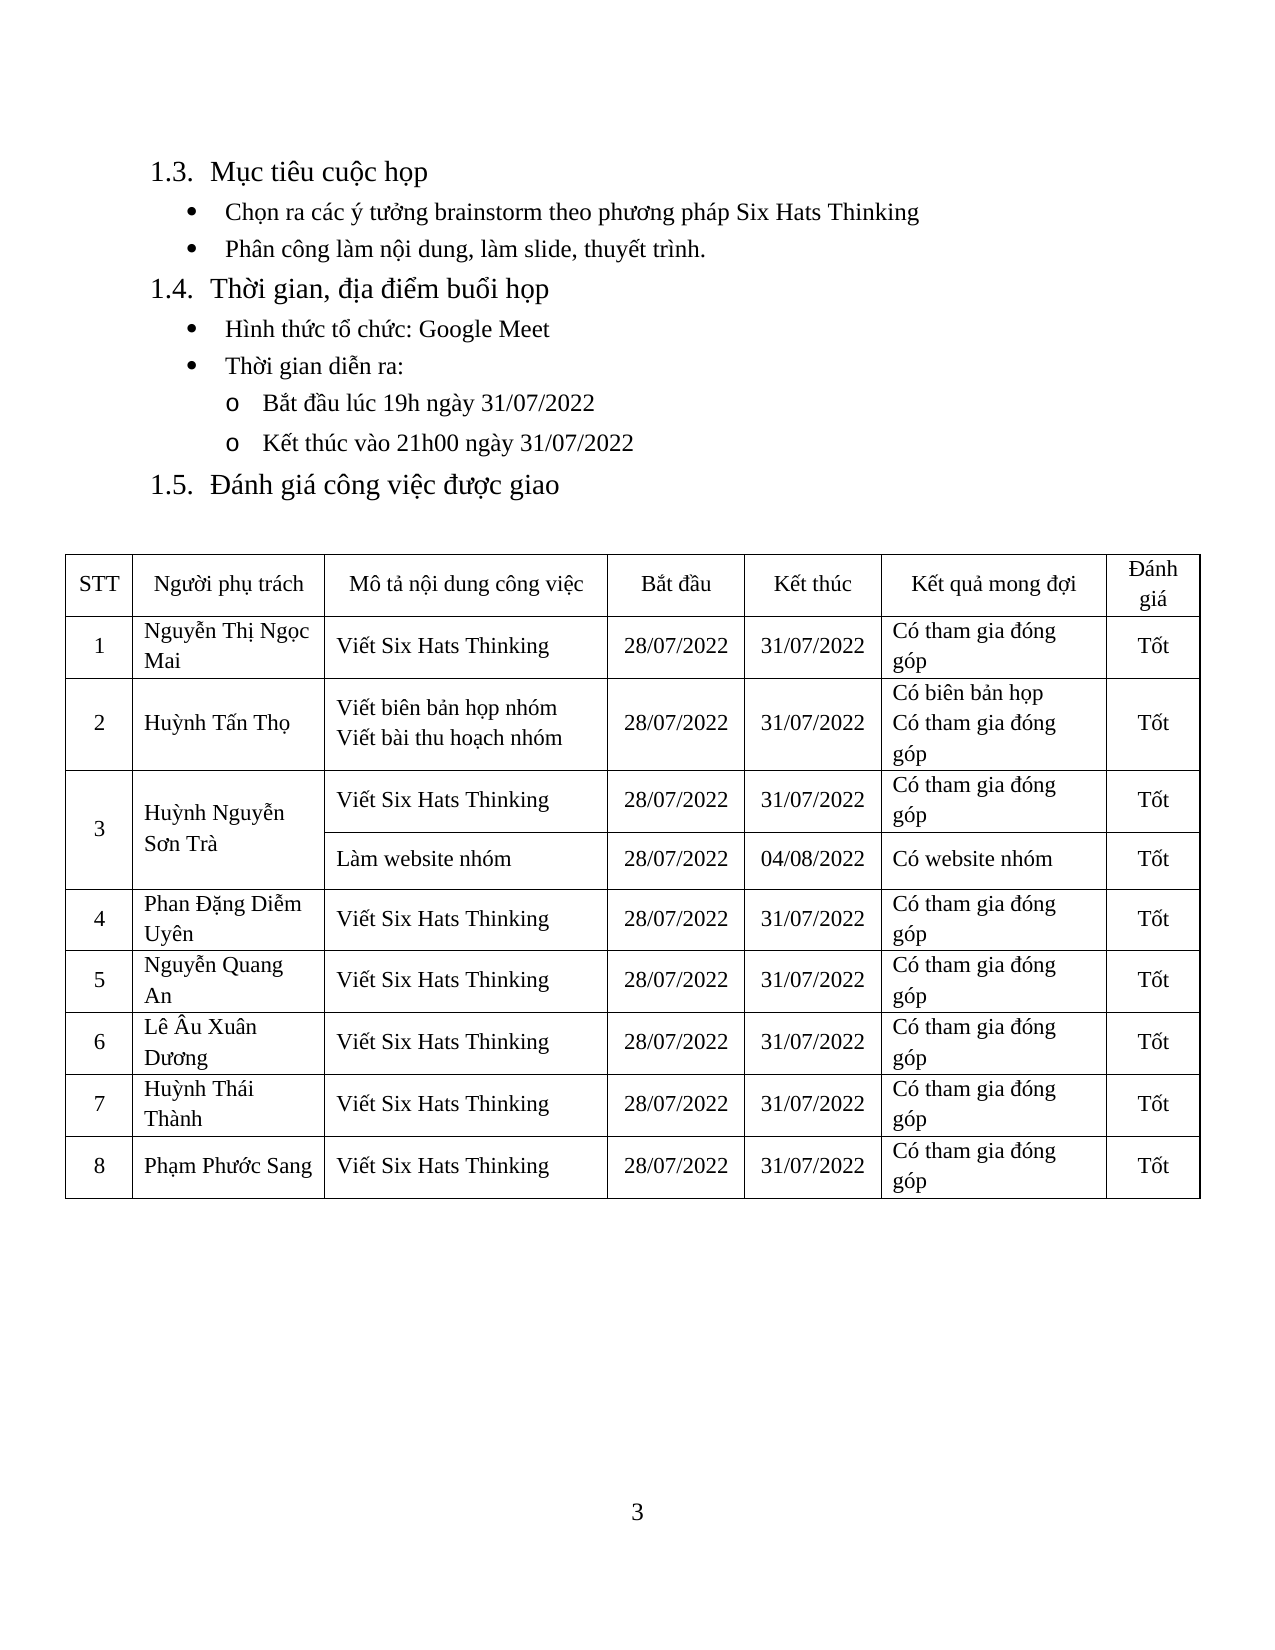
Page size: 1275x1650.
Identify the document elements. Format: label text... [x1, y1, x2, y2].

table_cell Tốt [1107, 951, 1199, 1012]
table_cell 28/07/2022 [608, 1075, 744, 1136]
table_cell Viết Six Hats Thinking [325, 1137, 607, 1198]
table_cell Có tham gia đóng góp [882, 617, 1106, 678]
table_cell Viết Six Hats Thinking [325, 890, 607, 950]
table_cell Có tham gia đóng góp [882, 890, 1106, 950]
table_cell Viết Six Hats Thinking [325, 771, 607, 832]
table_cell Tốt [1107, 1075, 1199, 1136]
list Hình thức tổ chức: Google Meet [187, 314, 1125, 343]
table_cell Viết Six Hats Thinking [325, 1013, 607, 1074]
table_header Người phụ trách [133, 555, 324, 616]
table_cell Có tham gia đóng góp [882, 771, 1106, 832]
table_cell 31/07/2022 [745, 617, 881, 678]
table_cell 31/07/2022 [745, 679, 881, 770]
table_cell Có tham gia đóng góp [882, 1075, 1106, 1136]
list Kết thúc vào 21h00 ngày 31/07/2022 [225, 428, 1125, 459]
table_header Đánh giá [1107, 555, 1199, 616]
table_cell 6 [66, 1013, 132, 1074]
table_cell Tốt [1107, 890, 1199, 950]
table_cell 2 [66, 679, 132, 770]
table_cell 3 [66, 771, 132, 888]
table_cell 28/07/2022 [608, 617, 744, 678]
list Chọn ra các ý tưởng brainstorm theo phương pháp Six Hats Thinking [187, 197, 1125, 226]
table_cell 31/07/2022 [745, 1013, 881, 1074]
table_cell 28/07/2022 [608, 951, 744, 1012]
table_cell 31/07/2022 [745, 890, 881, 950]
table_cell Tốt [1107, 1137, 1199, 1198]
table_cell 31/07/2022 [745, 951, 881, 1012]
table_cell Viết Six Hats Thinking [325, 617, 607, 678]
table_cell Tốt [1107, 679, 1199, 770]
table_cell 8 [66, 1137, 132, 1198]
table_cell Tốt [1107, 617, 1199, 678]
table_cell Có tham gia đóng góp [882, 1013, 1106, 1074]
table_cell Viết Six Hats Thinking [325, 1075, 607, 1136]
table_header Mô tả nội dung công việc [325, 555, 607, 616]
table_cell Có tham gia đóng góp [882, 1137, 1106, 1198]
table_cell Có biên bản họp Có tham gia đóng góp [882, 679, 1106, 770]
table_cell Nguyễn Quang An [133, 951, 324, 1012]
table_cell Tốt [1107, 833, 1199, 888]
table_cell 28/07/2022 [608, 1013, 744, 1074]
table_cell 28/07/2022 [608, 833, 744, 888]
table_cell 28/07/2022 [608, 1137, 744, 1198]
table_cell Có tham gia đóng góp [882, 951, 1106, 1012]
table_cell Viết biên bản họp nhóm Viết bài thu hoạch nhóm [325, 679, 607, 770]
table_cell 7 [66, 1075, 132, 1136]
subtitle Mục tiêu cuộc họp [150, 154, 1125, 188]
subtitle Thời gian, địa điểm buổi họp [150, 271, 1125, 305]
table_cell 5 [66, 951, 132, 1012]
table_cell Huỳnh Tấn Thọ [133, 679, 324, 770]
list Phân công làm nội dung, làm slide, thuyết trình. [187, 234, 1125, 263]
table_cell Tốt [1107, 1013, 1199, 1074]
list Thời gian diễn ra: [187, 351, 1125, 380]
table_header STT [66, 555, 132, 616]
table_cell Có website nhóm [882, 833, 1106, 888]
table_cell 28/07/2022 [608, 771, 744, 832]
table_cell 04/08/2022 [745, 833, 881, 888]
table_cell 31/07/2022 [745, 1137, 881, 1198]
table_header Kết quả mong đợi [882, 555, 1106, 616]
table_cell Huỳnh Thái Thành [133, 1075, 324, 1136]
table_cell 31/07/2022 [745, 1075, 881, 1136]
table_cell Phan Đặng Diễm Uyên [133, 890, 324, 950]
table_cell Tốt [1107, 771, 1199, 832]
table_cell Phạm Phước Sang [133, 1137, 324, 1198]
table_cell 28/07/2022 [608, 679, 744, 770]
table_cell Huỳnh Nguyễn Sơn Trà [133, 771, 324, 888]
table_cell 31/07/2022 [745, 771, 881, 832]
list Bắt đầu lúc 19h ngày 31/07/2022 [225, 388, 1125, 419]
table_cell 28/07/2022 [608, 890, 744, 950]
table_cell 1 [66, 617, 132, 678]
table_header Kết thúc [745, 555, 881, 616]
table_cell 4 [66, 890, 132, 950]
table_cell Lê Âu Xuân Dương [133, 1013, 324, 1074]
table_cell Nguyễn Thị Ngọc Mai [133, 617, 324, 678]
table_cell Làm website nhóm [325, 833, 607, 888]
table_cell Viết Six Hats Thinking [325, 951, 607, 1012]
subtitle Đánh giá công việc được giao [150, 467, 1125, 501]
table_header Bắt đầu [608, 555, 744, 616]
